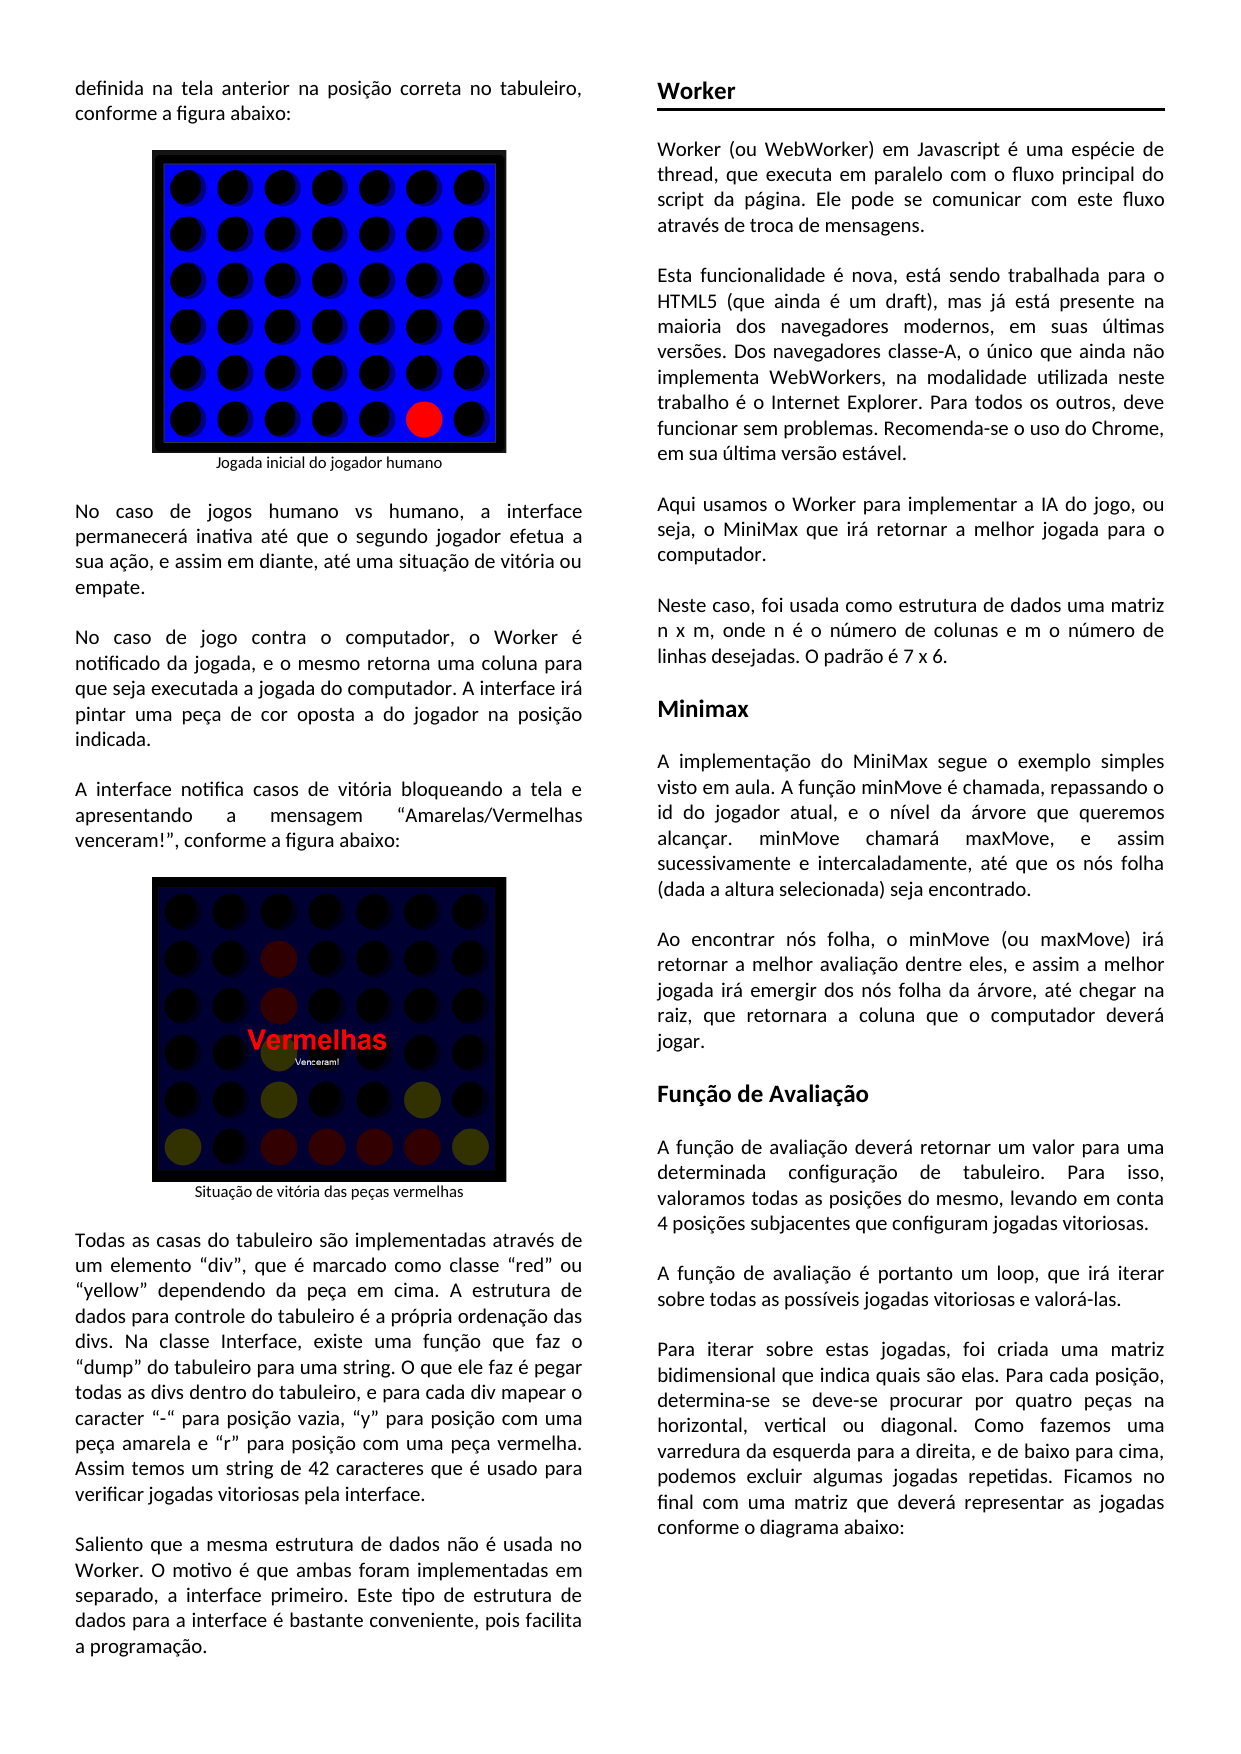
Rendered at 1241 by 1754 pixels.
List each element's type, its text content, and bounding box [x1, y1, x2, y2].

text A implementação do MiniMax segue o exemplo simples visto em aula. A função minMove é chamada, repassando o id do jogador atual, e o nível da árvore que queremos alcançar. minMove chamará maxMove, e assim sucessivamente e intercaladamente, até que os nós folha (dada a altura selecionada) seja encontrado. [657, 749, 1165, 901]
picture [152, 150, 507, 453]
text Minimax [657, 693, 1165, 724]
text No caso de jogo contra o computador, o Worker é notificado da jogada, e o mesmo retorna uma coluna para que seja executada a jogada do computador. A interface irá pintar uma peça de cor oposta a do jogador na posição indicada. [75, 624, 583, 752]
text A função de avaliação deverá retornar um valor para uma determinada configuração de tabuleiro. Para isso, valoramos todas as posições do mesmo, levando em conta 4 posições subjacentes que configuram jogadas vitoriosas. [657, 1134, 1165, 1236]
text Esta funcionalidade é nova, está sendo trabalhada para o HTML5 (que ainda é um draft), mas já está presente na maioria dos navegadores modernos, em suas últimas versões. Dos navegadores classe-A, o único que ainda não implementa WebWorkers, na modalidade utilizada neste trabalho é o Internet Explorer. Para todos os outros, deve funcionar sem problemas. Recomenda-se o uso do Chrome, em sua última versão estável. [657, 262, 1165, 466]
text Ao encontrar nós folha, o minMove (ou maxMove) irá retornar a melhor avaliação dentre eles, e assim a melhor jogada irá emergir dos nós folha da árvore, até chegar na raiz, que retornara a coluna que o computador deverá jogar. [657, 926, 1165, 1053]
text Saliento que a mesma estrutura de dados não é usada no Worker. O motivo é que ambas foram implementadas em separado, a interface primeiro. Este tipo de estrutura de dados para a interface é bastante conveniente, pois facilita a programação. [75, 1531, 583, 1658]
text Worker (ou WebWorker) em Javascript é uma espécie de thread, que executa em paralelo com o fluxo principal do script da página. Ele pode se comunicar com este fluxo através de troca de mensagens. [657, 136, 1165, 237]
text Função de Avaliação [657, 1078, 1165, 1109]
text Para iterar sobre estas jogadas, foi criada uma matriz bidimensional que indica quais são elas. Para cada posição, determina-se se deve-se procurar por quatro peças na horizontal, vertical ou diagonal. Como fazemos uma varredura da esquerda para a direita, e de baixo para cima, podemos excluir algumas jogadas repetidas. Ficamos no final com uma matriz que deverá representar as jogadas conforme o diagrama abaixo: [657, 1336, 1165, 1540]
text Neste caso, foi usada como estrutura de dados uma matriz n x m, onde n é o número de colunas e m o número de linhas desejadas. O padrão é 7 x 6. [657, 592, 1165, 668]
text A função de avaliação é portanto um loop, que irá iterar sobre todas as possíveis jogadas vitoriosas e valorá-las. [657, 1261, 1165, 1311]
picture [152, 877, 507, 1182]
text Worker [657, 75, 1165, 108]
text Aqui usamos o Worker para implementar a IA do jogo, ou seja, o MiniMax que irá retornar a melhor jogada para o computador. [657, 491, 1165, 567]
text A interface notifica casos de vitória bloqueando a tela e apresentando a mensagem “Amarelas/Vermelhas venceram!”, conforme a figura abaixo: [75, 777, 583, 853]
text No caso de jogos humano vs humano, a interface permanecerá inativa até que o segundo jogador efetua a sua ação, e assim em diante, até uma situação de vitória ou empate. [75, 498, 583, 599]
text Todas as casas do tabuleiro são implementadas através de um elemento “div”, que é marcado como classe “red” ou “yellow” dependendo da peça em cima. A estrutura de dados para controle do tabuleiro é a própria ordenação das divs. Na classe Interface, existe uma função que faz o “dump” do tabuleiro para uma string. O que ele faz é pegar todas as divs dentro do tabuleiro, e para cada div mapear o caracter “-“ para posição vazia, “y” para posição com uma peça amarela e “r” para posição com uma peça vermelha. Assim temos um string de 42 caracteres que é usado para verificar jogadas vitoriosas pela interface. [75, 1227, 583, 1506]
